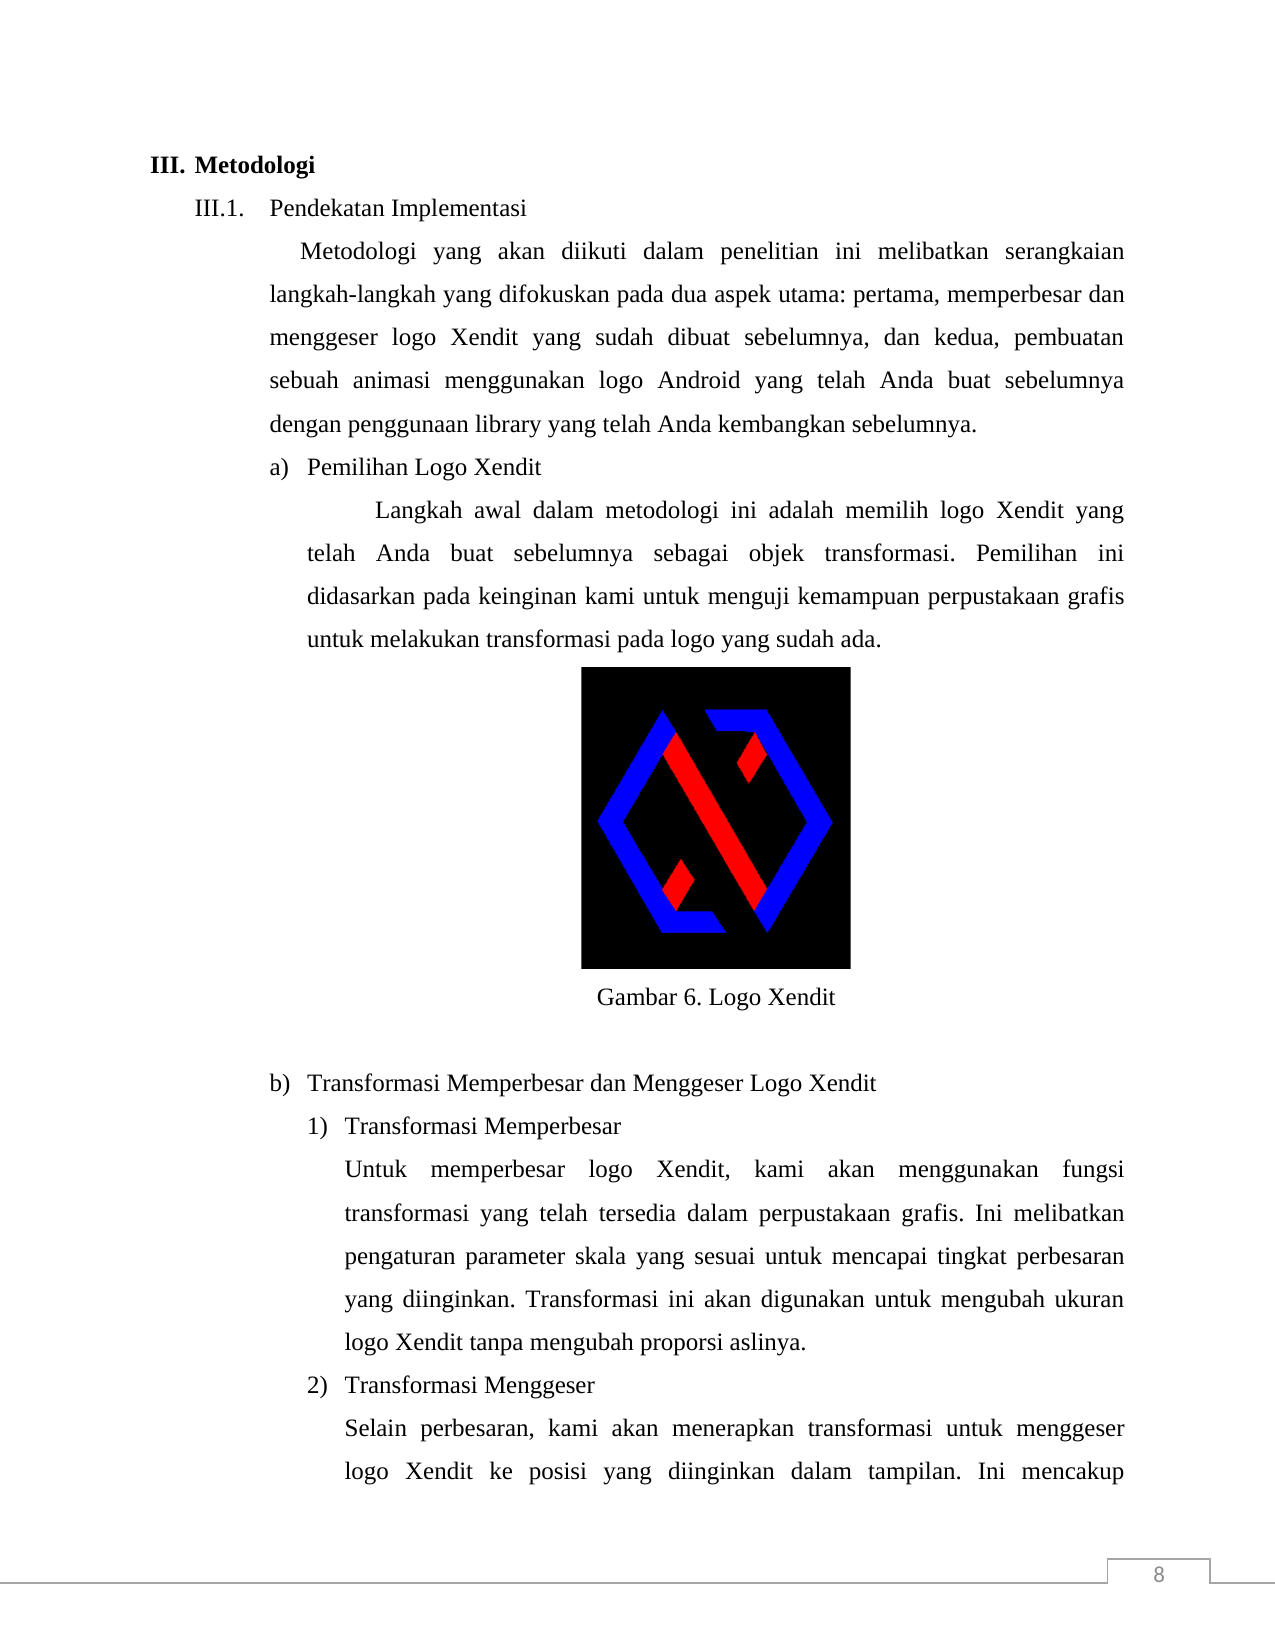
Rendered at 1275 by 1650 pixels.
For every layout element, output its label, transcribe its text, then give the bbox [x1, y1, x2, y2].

list Transformasi Memperbesar [307, 1111, 1125, 1140]
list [344, 1413, 1125, 1485]
list Transformasi Memperbesar dan Menggeser Logo Xendit [269, 1068, 1125, 1097]
list Untuk memperbesar logo Xendit, kami akan menggunakan fungsi transformasi yang telah tersedia dalam perpustakaan grafis. Ini melibatkan pengaturan parameter skala yang sesuai untuk mencapai tingkat perbesaran yang diinginkan. Transformasi ini akan digunakan untuk mengubah ukuran logo Xendit tanpa mengubah proporsi aslinya. [344, 1154, 1125, 1356]
list Pemilihan Logo Xendit [269, 452, 1125, 481]
list Langkah awal dalam metodologi ini adalah memilih logo Xendit yang telah Anda buat sebelumnya sebagai objek transformasi. Pemilihan ini didasarkan pada keinginan kami untuk menguji kemampuan perpustakaan grafis untuk melakukan transformasi pada logo yang sudah ada. [307, 495, 1125, 653]
list Pendekatan Implementasi [194, 193, 1125, 222]
picture [581, 667, 851, 969]
list Gambar 6. Logo Xendit [307, 982, 1125, 1011]
list Metodologi [150, 150, 1125, 179]
list Metodologi yang akan diikuti dalam penelitian ini melibatkan serangkaian langkah-langkah yang difokuskan pada dua aspek utama: pertama, memperbesar dan menggeser logo Xendit yang sudah dibuat sebelumnya, dan kedua, pembuatan sebuah animasi menggunakan logo Android yang telah Anda buat sebelumnya dengan penggunaan library yang telah Anda kembangkan sebelumnya. [269, 236, 1125, 437]
list Transformasi Menggeser [307, 1370, 1125, 1399]
